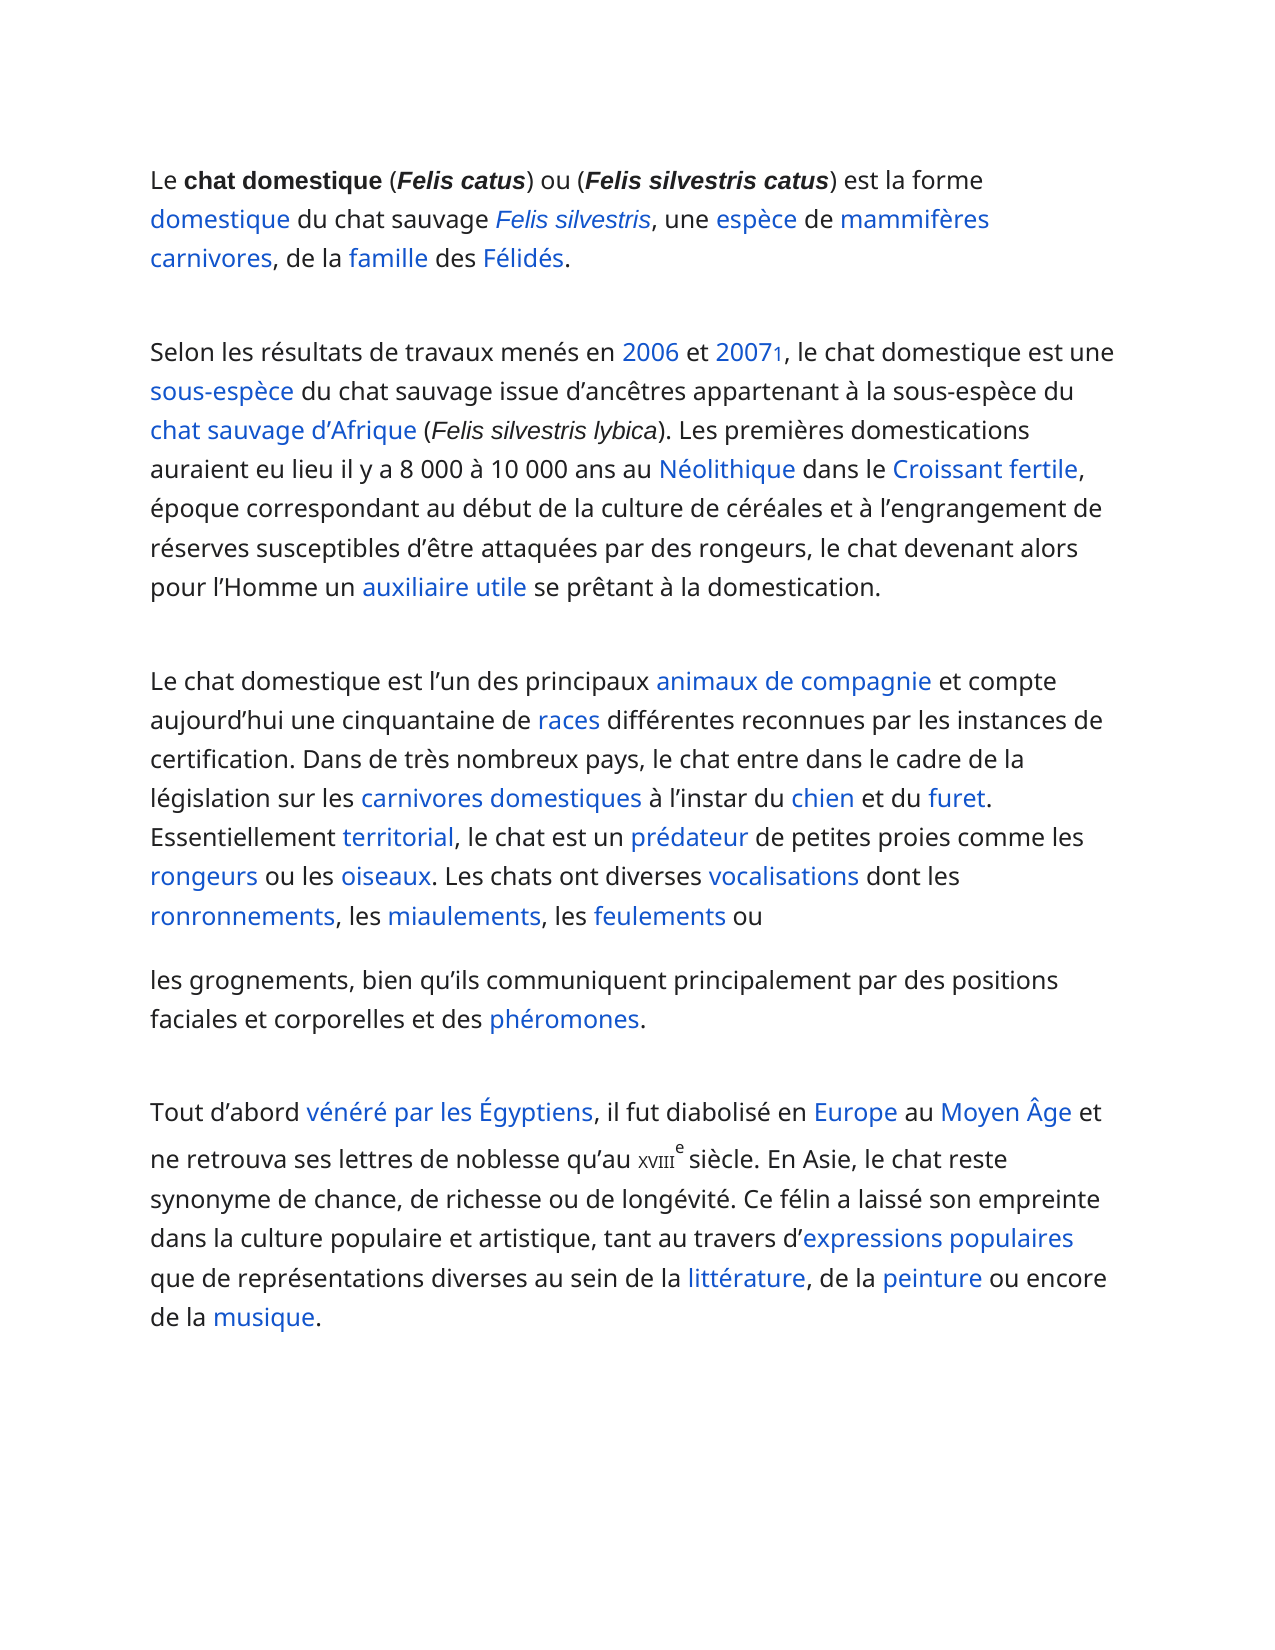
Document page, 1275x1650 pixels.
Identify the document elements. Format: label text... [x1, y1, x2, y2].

text Le chat domestique est l’un des principaux animaux de compagnie et compte aujourd’hui une cinquantaine de races différentes reconnues par les instances de certification. Dans de très nombreux pays, le chat entre dans le cadre de la législation sur les carnivores domestiques à l’instar du chien et du furet. Essentiellement territorial, le chat est un prédateur de petites proies comme les rongeurs ou les oiseaux. Les chats ont diverses vocalisations dont les ronronnements, les miaulements, les feulements ou [150, 663, 1126, 932]
text Le chat domestique (Felis catus) ou (Felis silvestris catus) est la forme domestique du chat sauvage Felis silvestris, une espèce de mammifères carnivores, de la famille des Félidés. [150, 162, 1115, 275]
text Selon les résultats de travaux menés en 2006 et 20071, le chat domestique est une sous-espèce du chat sauvage issue d’ancêtres appartenant à la sous-espèce du chat sauvage d’Afrique (Felis silvestris lybica). Les premières domestications auraient eu lieu il y a 8 000 à 10 000 ans au Néolithique dans le Croissant fertile, époque correspondant au début de la culture de céréales et à l’engrangement de réserves susceptibles d’être attaquées par des rongeurs, le chat devenant alors pour l’Homme un auxiliaire utile se prêtant à la domestication. [150, 334, 1124, 603]
text Tout d’abord vénéré par les Égyptiens, il fut diabolisé en Europe au Moyen Âge et ne retrouva ses lettres de noblesse qu’au XVIIIe siècle. En Asie, le chat reste synonyme de chance, de richesse ou de longévité. Ce félin a laissé son empreinte dans la culture populaire et artistique, tant au travers d’expressions populaires que de représentations diverses au sein de la littérature, de la peinture ou encore de la musique. [150, 1095, 1110, 1334]
text les grognements, bien qu’ils communiquent principalement par des positions faciales et corporelles et des phéromones. [150, 962, 1118, 1036]
